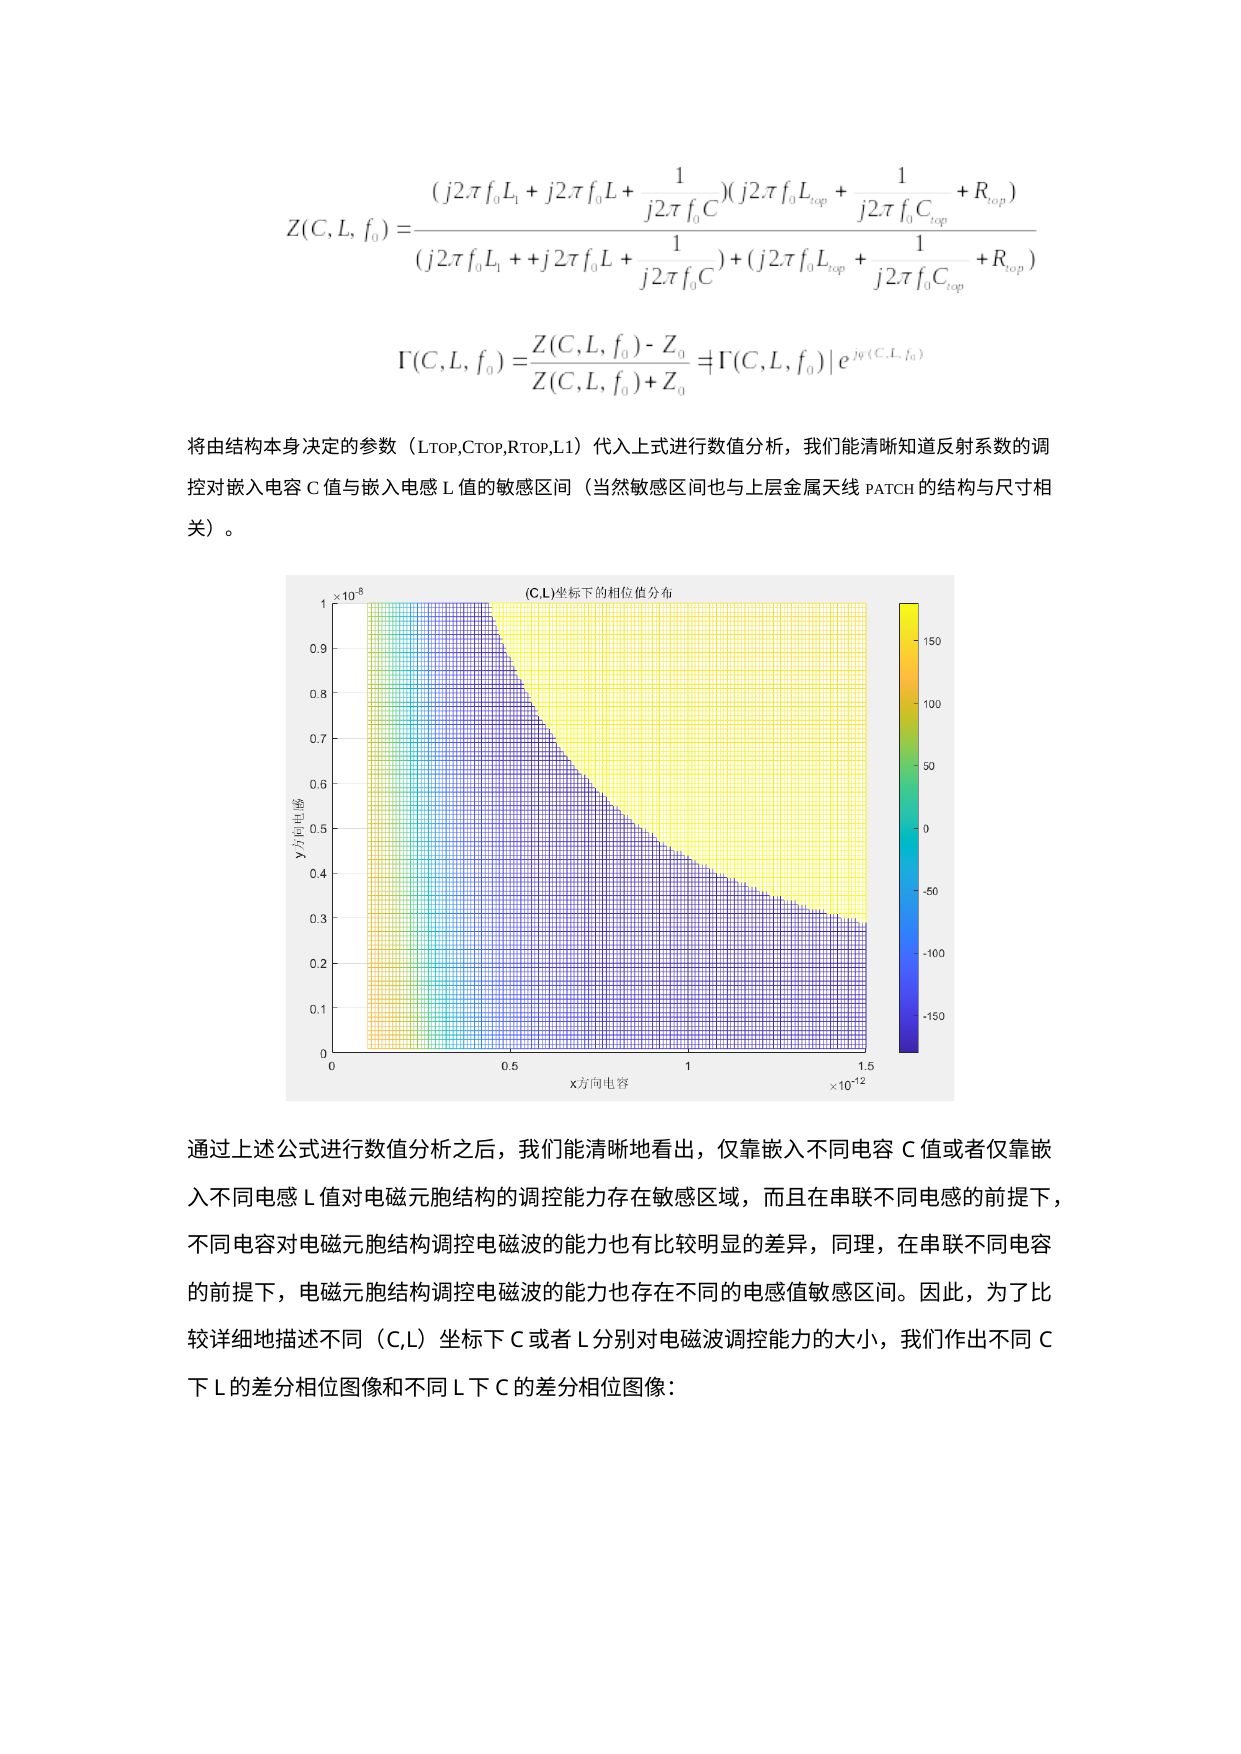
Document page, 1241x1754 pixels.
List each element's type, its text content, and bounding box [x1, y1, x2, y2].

picture [285, 575, 955, 1101]
text 通过上述公式进行数值分析之后，我们能清晰地看出，仅靠嵌入不同电容C值或者仅靠嵌入不同电感L值对电磁元胞结构的调控能力存在敏感区域，而且在串联不同电感的前提下，不同电容对电磁元胞结构调控电磁波的能力也有比较明显的差异，同理，在串联不同电容的前提下，电磁元胞结构调控电磁波的能力也存在不同的电感值敏感区间。因此，为了比较详细地描述不同（C,L）坐标下C或者L分别对电磁波调控能力的大小，我们作出不同C下L的差分相位图像和不同L下C的差分相位图像： [187, 1132, 1053, 1402]
text 将由结构本身决定的参数（Ltop,Ctop,Rtop,L1）代入上式进行数值分析，我们能清晰知道反射系数的调控对嵌入电容C值与嵌入电感L值的敏感区间（当然敏感区间也与上层金属天线patch的结构与尺寸相关）。 [187, 432, 1053, 541]
